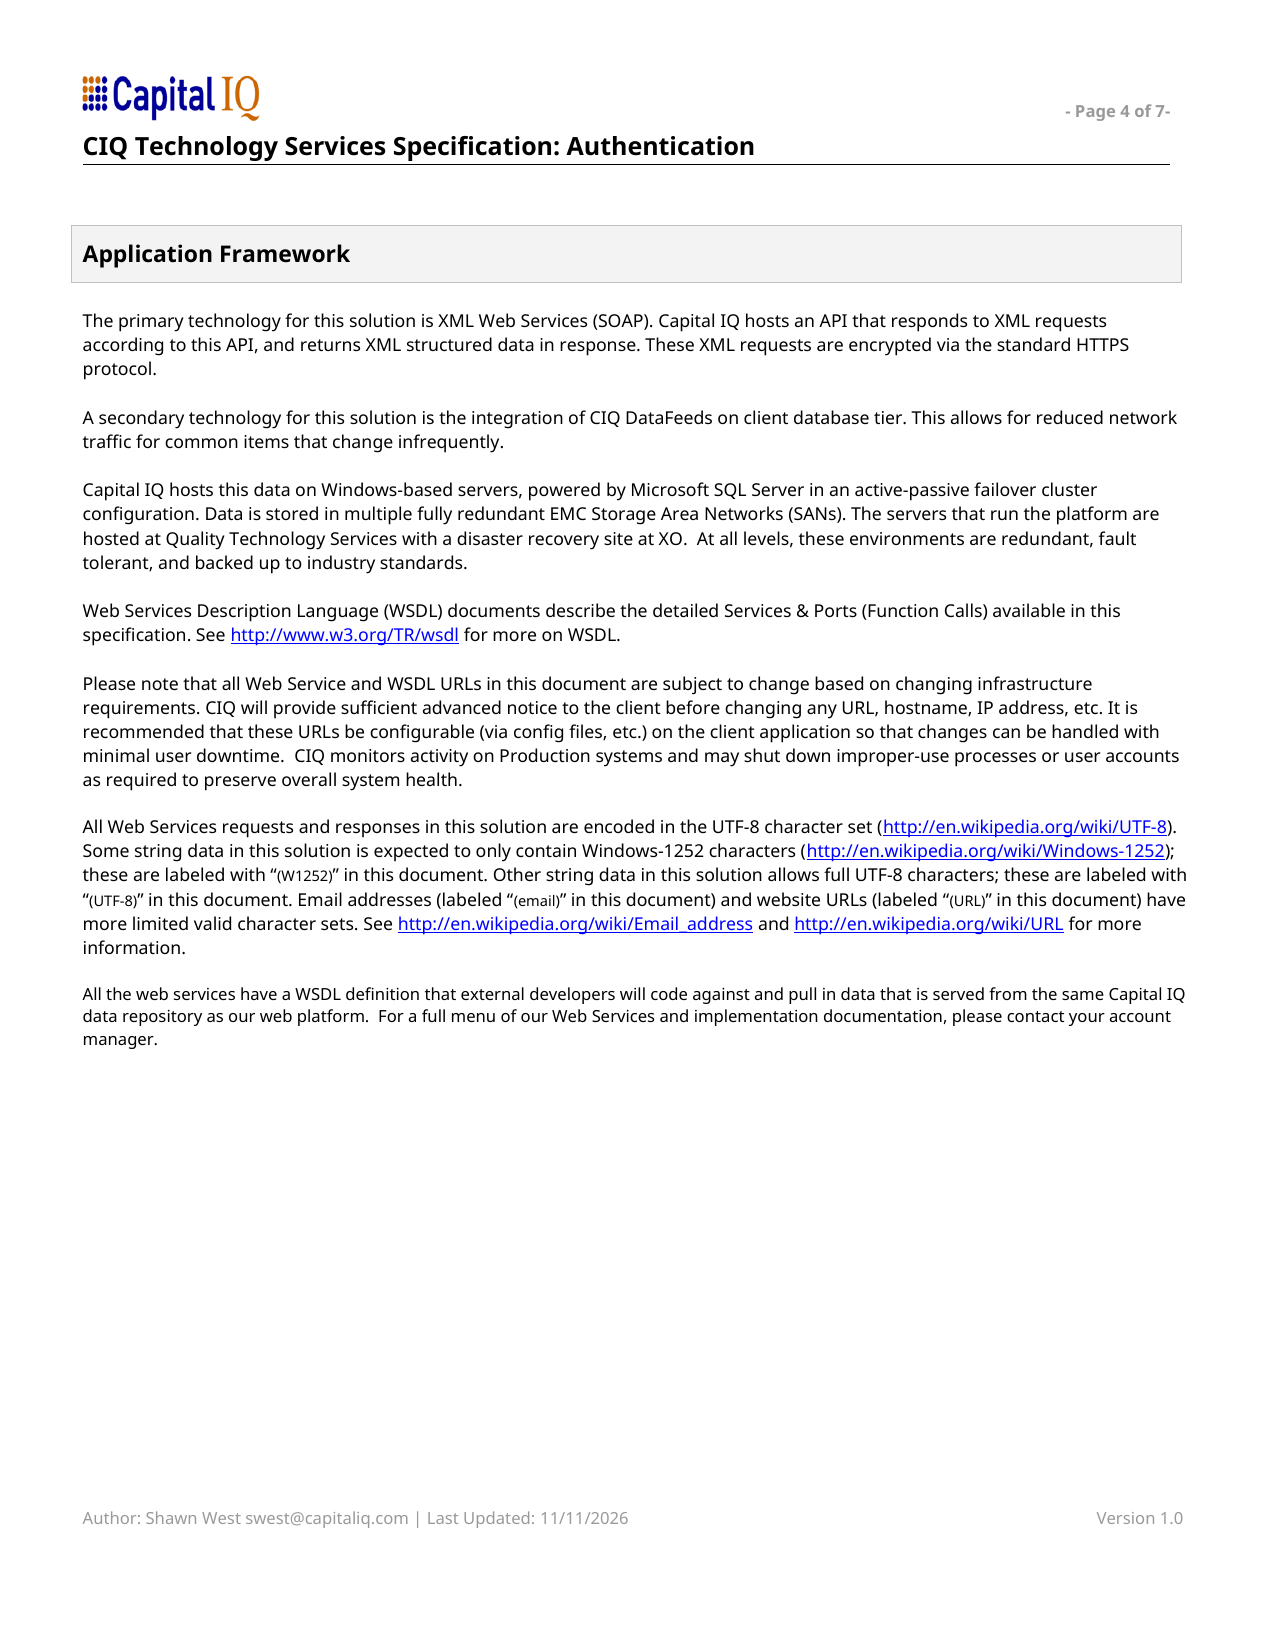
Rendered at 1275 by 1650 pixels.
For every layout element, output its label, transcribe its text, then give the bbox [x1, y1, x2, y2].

text All the web services have a WSDL definition that external developers will code against and pull in data that is served from the same Capital IQ data repository as our web platform. For a full menu of our Web Services and implementation documentation, please contact your account manager. [82, 982, 1192, 1050]
text Capital IQ hosts this data on Windows-based servers, powered by Microsoft SQL Server in an active-passive failover cluster configuration. Data is stored in multiple fully redundant EMC Storage Area Networks (SANs). The servers that run the platform are hosted at Quality Technology Services with a disaster recovery site at XO. At all levels, these environments are redundant, fault tolerant, and backed up to industry standards. [82, 478, 1192, 574]
table_header Application Framework [72, 226, 1181, 282]
text Please note that all Web Service and WSDL URLs in this document are subject to change based on changing infrastructure requirements. CIQ will provide sufficient advanced notice to the client before changing any URL, hostname, IP address, etc. It is recommended that these URLs be configurable (via config files, etc.) on the client application so that changes can be handled with minimal user downtime. CIQ monitors activity on Production systems and may shut down improper-use processes or user accounts as required to preserve overall system health. [82, 671, 1192, 792]
text The primary technology for this solution is XML Web Services (SOAP). Capital IQ hosts an API that responds to XML requests according to this API, and returns XML structured data in response. These XML requests are encrypted via the standard HTTPS protocol. [82, 308, 1192, 381]
text All Web Services requests and responses in this solution are encoded in the UTF-8 character set (http://en.wikipedia.org/wiki/UTF-8). Some string data in this solution is expected to only contain Windows-1252 characters (http://en.wikipedia.org/wiki/Windows-1252); these are labeled with “(W1252)” in this document. Other string data in this solution allows full UTF-8 characters; these are labeled with “(UTF-8)” in this document. Email addresses (labeled “(email)” in this document) and website URLs (labeled “(URL)” in this document) have more limited valid character sets. See http://en.wikipedia.org/wiki/Email_address and http://en.wikipedia.org/wiki/URL for more information. [82, 814, 1192, 959]
text A secondary technology for this solution is the integration of CIQ DataFeeds on client database tier. This allows for reduced network traffic for common items that change infrequently. [82, 405, 1192, 453]
text Web Services Description Language (WSDL) documents describe the detailed Services & Ports (Function Calls) available in this specification. See http://www.w3.org/TR/wsdl for more on WSDL. [82, 598, 1192, 647]
picture [82, 75, 327, 122]
